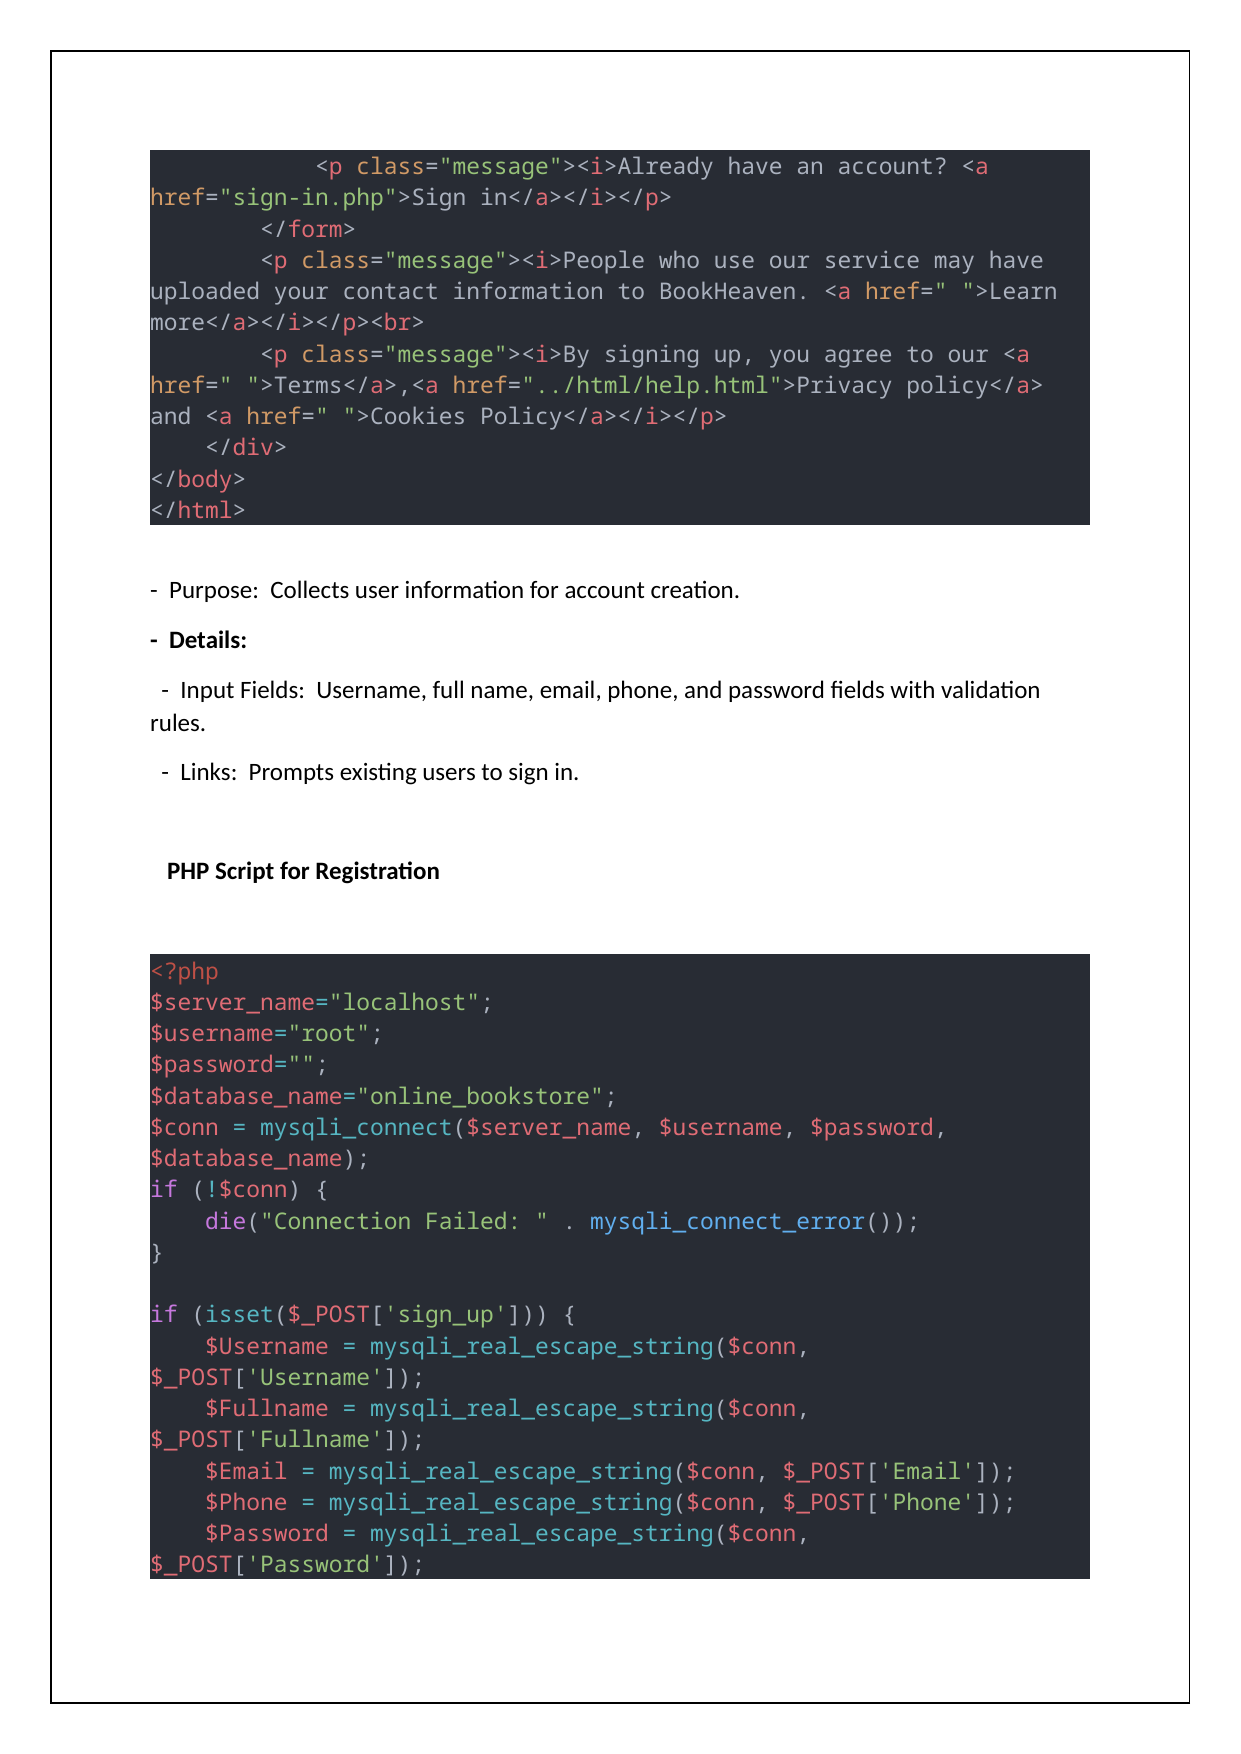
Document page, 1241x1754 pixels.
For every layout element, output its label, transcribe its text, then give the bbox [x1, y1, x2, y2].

text $conn = mysqli_connect($server_name, $username, $password, $database_name); [150, 1111, 1090, 1173]
text - Links: Prompts existing users to sign in. [150, 756, 1090, 787]
text <?php [150, 954, 1090, 986]
text $password=""; [150, 1048, 1090, 1079]
text if (!$conn) { [150, 1173, 1090, 1204]
text } [150, 1236, 1090, 1267]
text </form> [150, 212, 1090, 244]
text $Fullname = mysqli_real_escape_string($conn, $_POST['Fullname']); [150, 1392, 1090, 1454]
text $Password = mysqli_real_escape_string($conn, $_POST['Password']); [150, 1517, 1090, 1579]
text if (isset($_POST['sign_up'])) { [150, 1298, 1090, 1329]
text $Email = mysqli_real_escape_string($conn, $_POST['Email']); [150, 1454, 1090, 1486]
text $server_name="localhost"; [150, 986, 1090, 1017]
text PHP Script for Registration [150, 855, 1090, 886]
text - Purpose: Collects user information for account creation. [150, 574, 1090, 605]
text <p class="message"><i>By signing up, you agree to our <a href=" ">Terms</a>,<a href="../html/help.html">Privacy policy</a> and <a href=" ">Cookies Policy</a></i></p> [150, 337, 1090, 431]
text <p class="message"><i>People who use our service may have uploaded your contact information to BookHeaven. <a href=" ">Learn more</a></i></p><br> [150, 244, 1090, 337]
text <p class="message"><i>Already have an account? <a href="sign-in.php">Sign in</a></i></p> [150, 150, 1090, 212]
text $Username = mysqli_real_escape_string($conn, $_POST['Username']); [150, 1329, 1090, 1392]
text - Details: [150, 624, 1090, 655]
text </html> [150, 494, 1090, 525]
text </div> [150, 431, 1090, 462]
text </body> [150, 462, 1090, 494]
text - Input Fields: Username, full name, email, phone, and password fields with validation rules. [150, 674, 1090, 737]
text $Phone = mysqli_real_escape_string($conn, $_POST['Phone']); [150, 1486, 1090, 1517]
text $username="root"; [150, 1017, 1090, 1048]
text die("Connection Failed: " . mysqli_connect_error()); [150, 1204, 1090, 1236]
text $database_name="online_bookstore"; [150, 1079, 1090, 1111]
